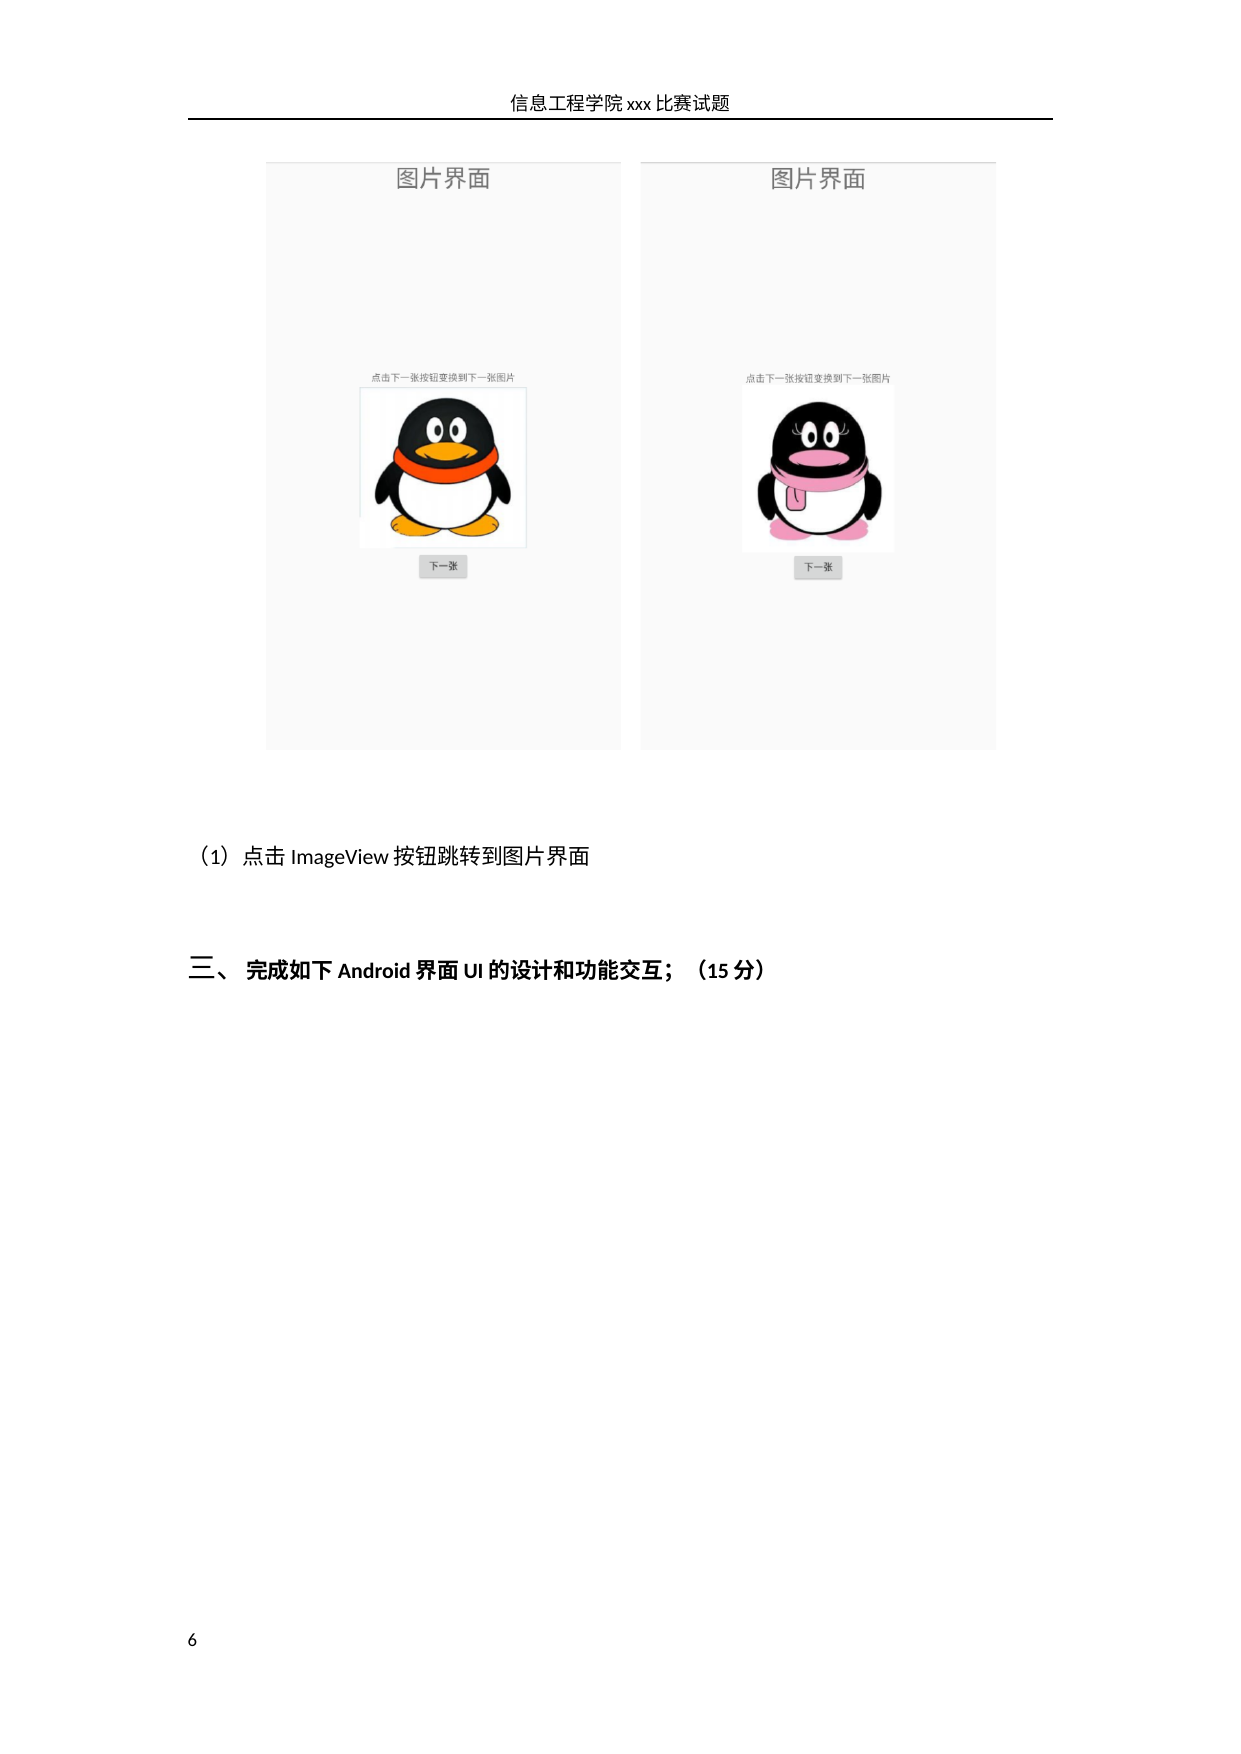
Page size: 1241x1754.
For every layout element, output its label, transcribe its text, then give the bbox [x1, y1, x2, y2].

picture [266, 162, 621, 750]
picture [640, 162, 997, 750]
text （1）点击ImageView按钮跳转到图片界面 [187, 839, 1053, 871]
text 三、完成如下Android界面UI的设计和功能交互；（15分） [187, 933, 1053, 998]
